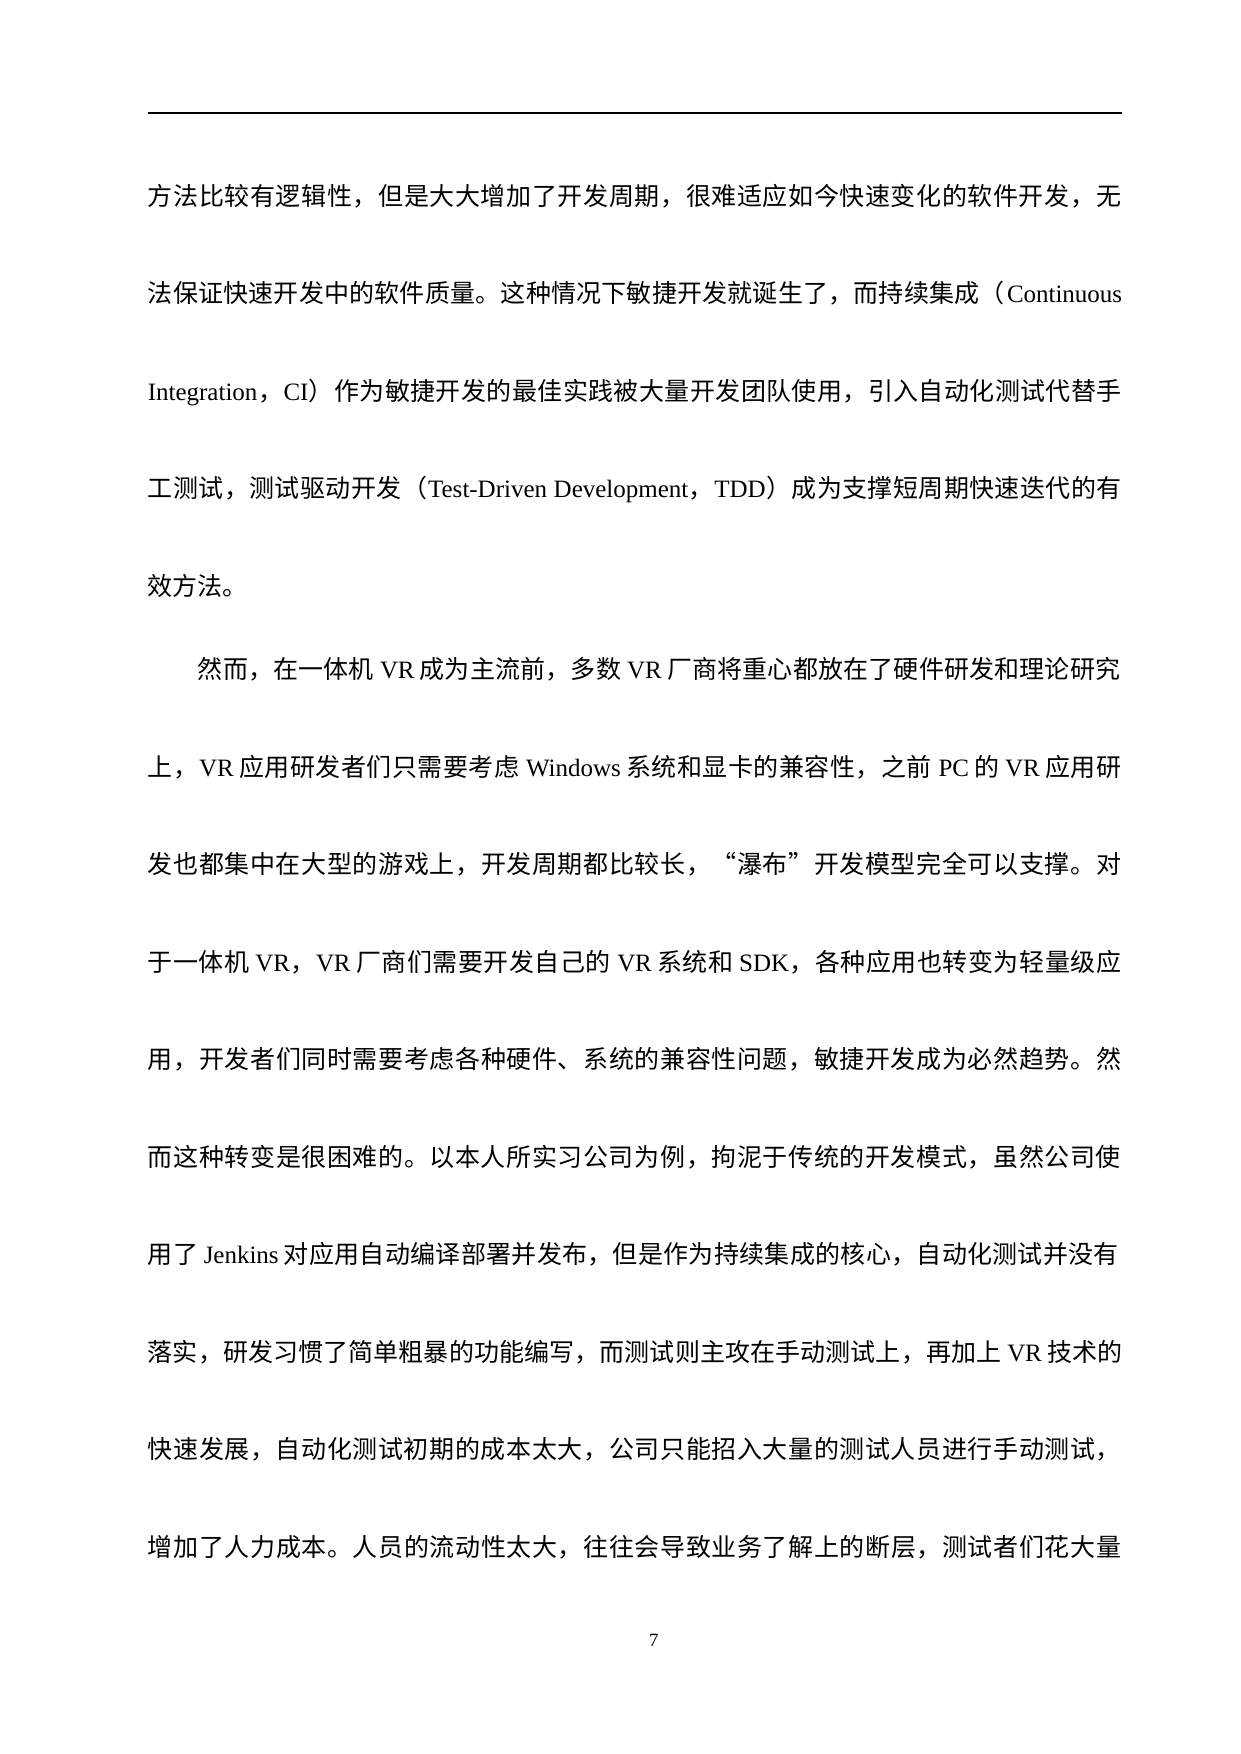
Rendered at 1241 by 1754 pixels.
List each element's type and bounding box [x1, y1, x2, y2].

text [148, 162, 1122, 617]
text [148, 635, 1122, 1578]
